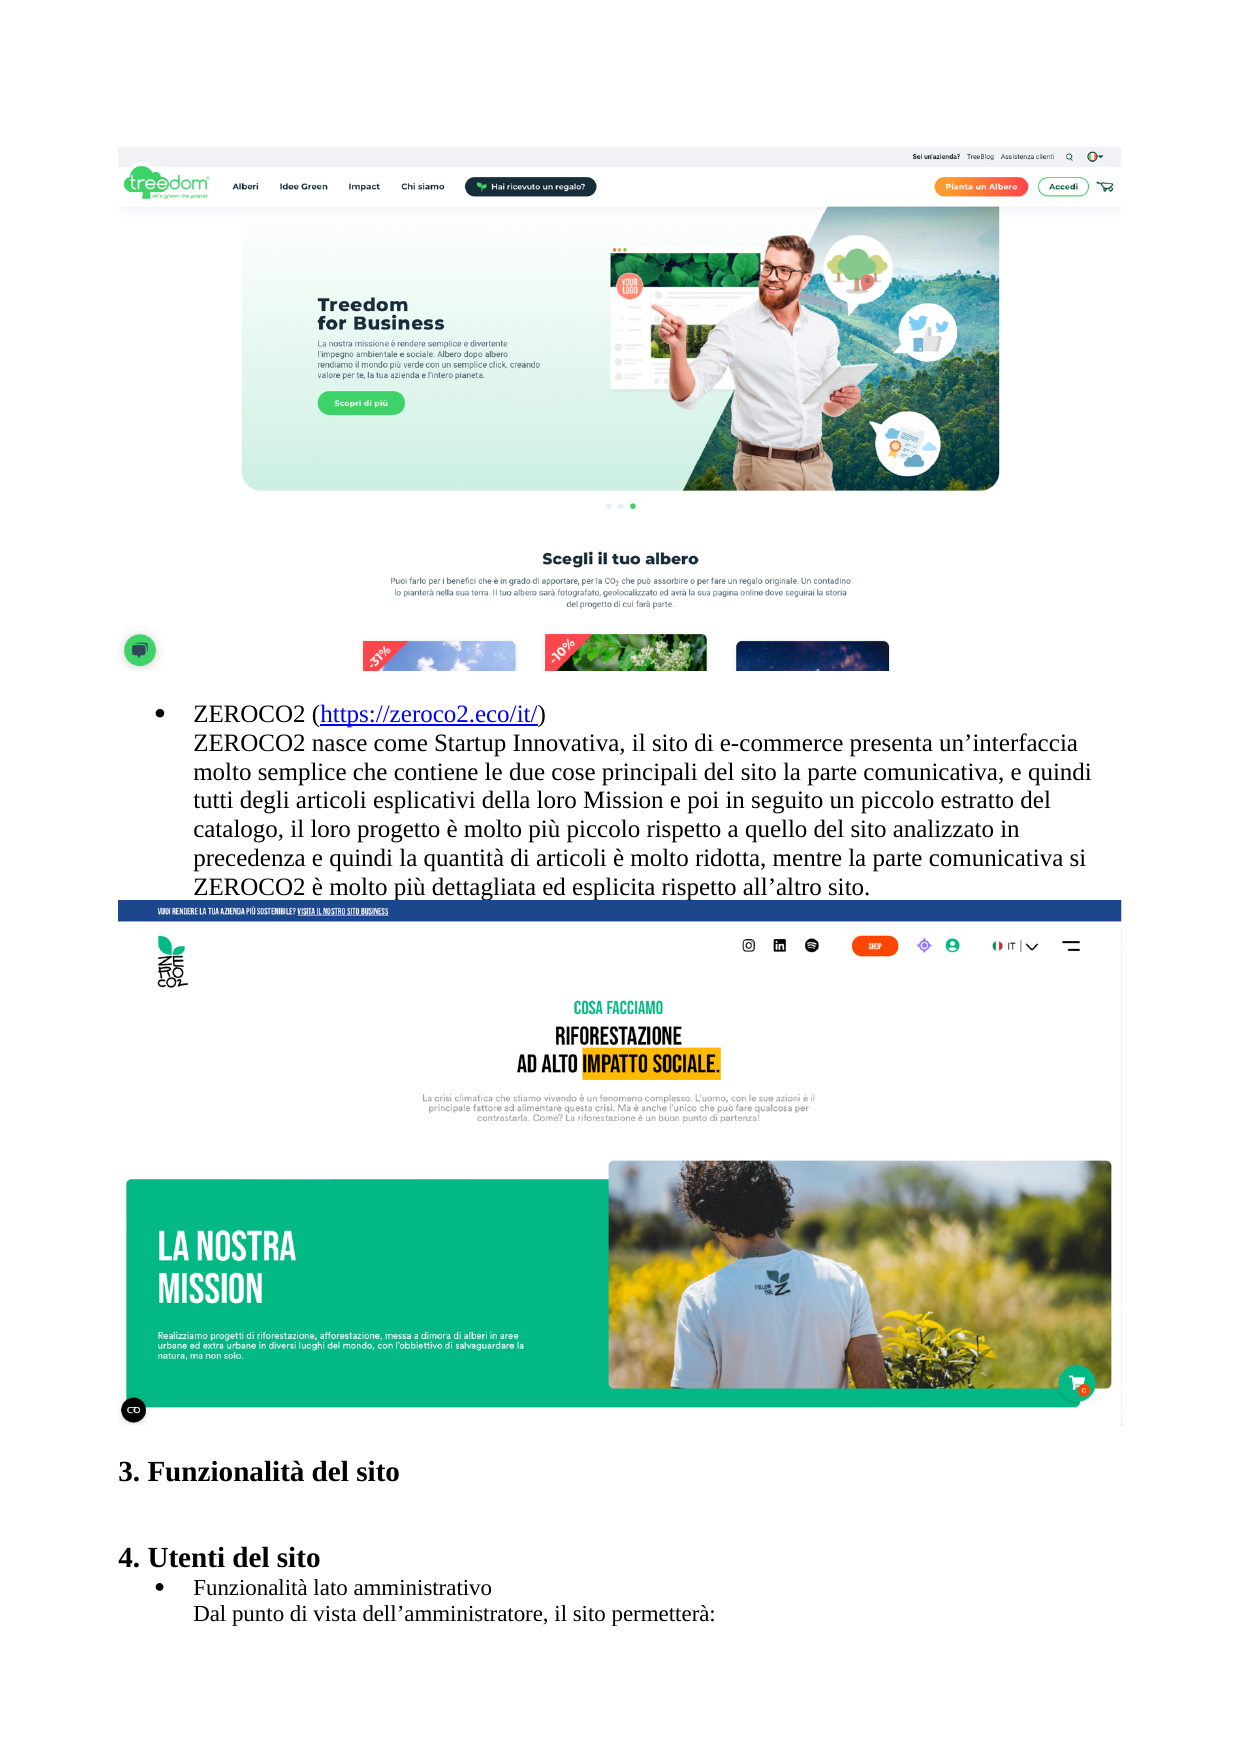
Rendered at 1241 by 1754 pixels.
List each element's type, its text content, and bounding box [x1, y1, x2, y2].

subtitle 4. Utenti del sito [118, 1540, 1122, 1573]
list Dal punto di vista dell’amministratore, il sito permetterà: [193, 1600, 1122, 1626]
picture [118, 900, 1122, 1425]
subtitle 3. Funzionalità del sito [118, 1454, 1122, 1487]
list ZEROCO2 nasce come Startup Innovativa, il sito di e-commerce presenta un’interfaccia molto semplice che contiene le due cose principali del sito la parte comunicativa, e quindi tutti degli articoli esplicativi della loro Mission e poi in seguito un piccolo estratto del catalogo, il loro progetto è molto più piccolo rispetto a quello del sito analizzato in precedenza e quindi la quantità di articoli è molto ridotta, mentre la parte comunicativa si ZEROCO2 è molto più dettagliata ed esplicita rispetto all’altro sito. [193, 728, 1122, 900]
picture [118, 147, 1122, 671]
list Funzionalità lato amministrativo [156, 1573, 1122, 1600]
list ZEROCO2 (https://zeroco2.eco/it/) [156, 699, 1122, 728]
